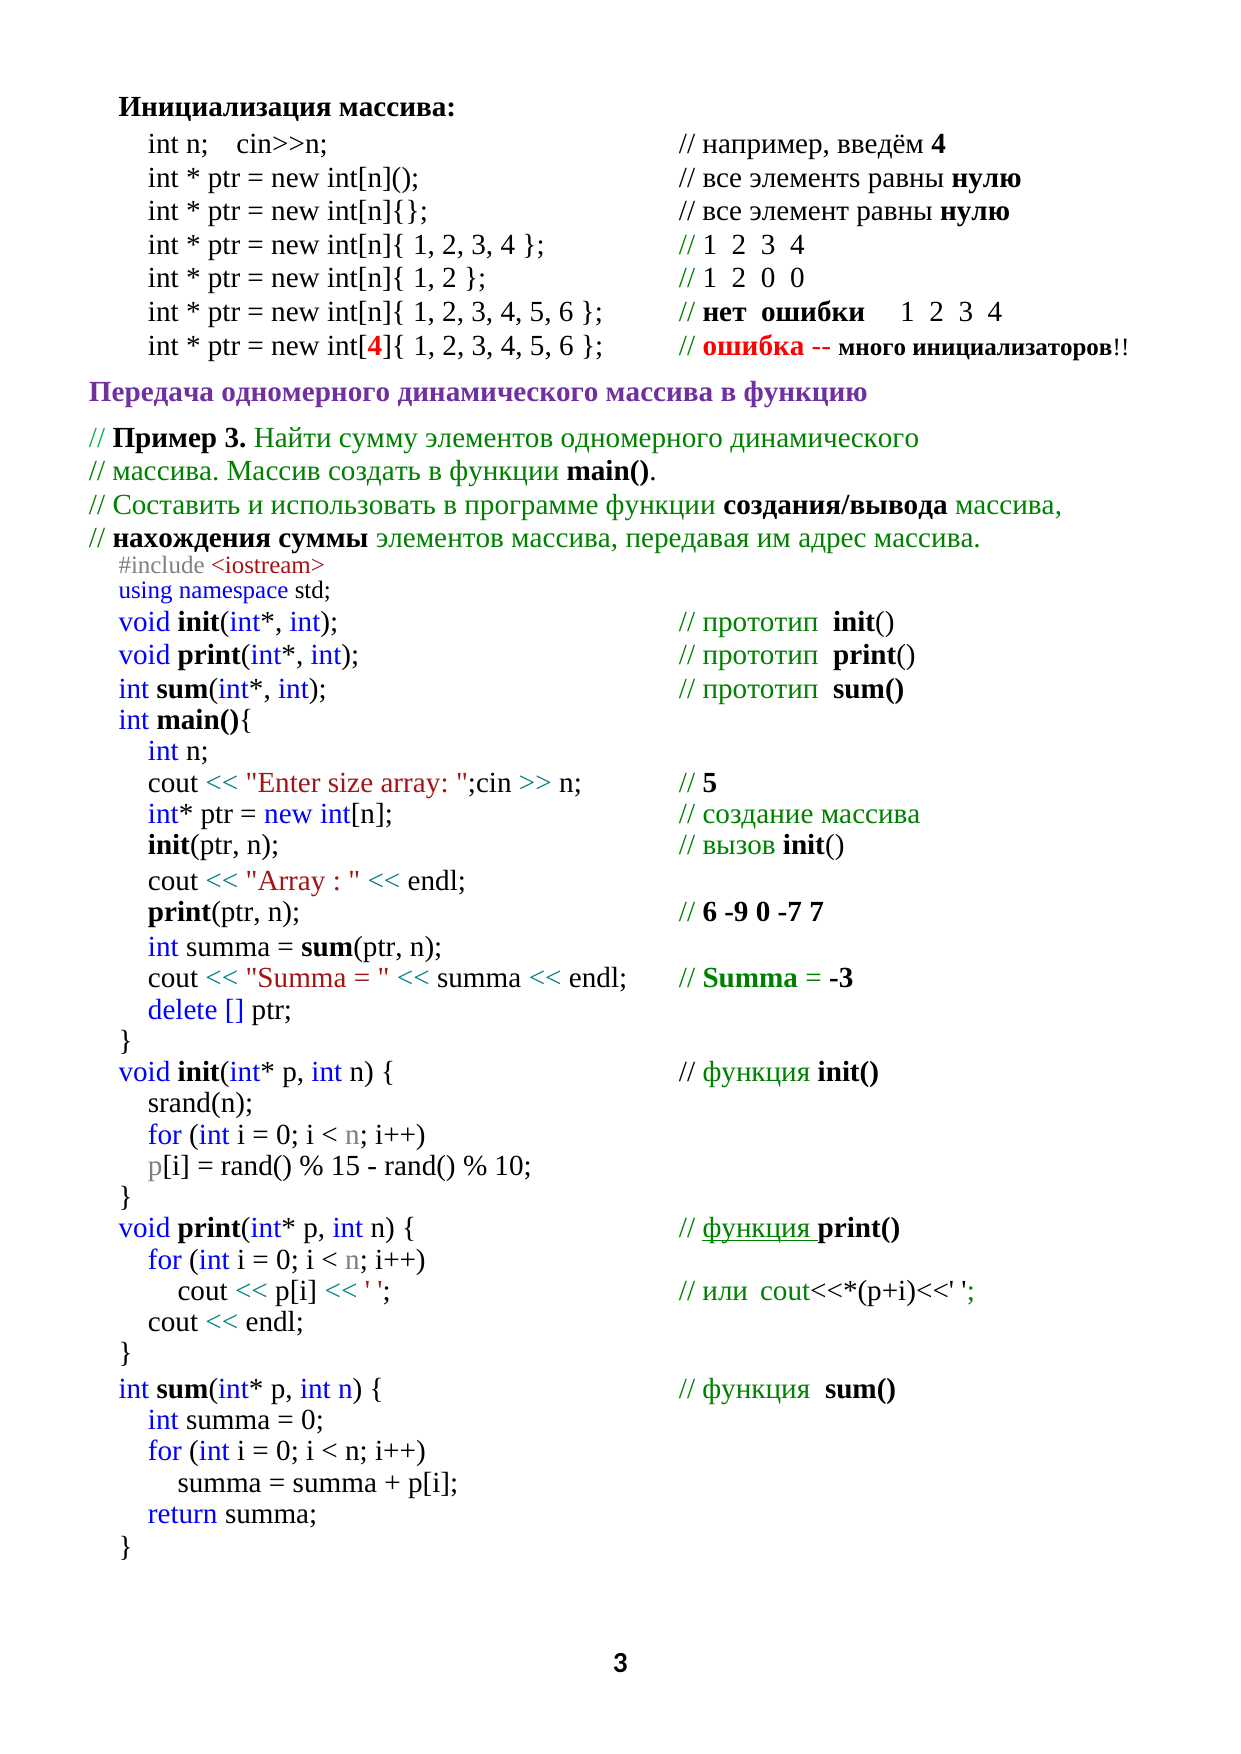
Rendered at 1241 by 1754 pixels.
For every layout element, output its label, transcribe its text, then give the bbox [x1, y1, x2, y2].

text for (int i = 0; i < n; i++) [89, 1119, 1152, 1150]
text init(ptr, n); // вызов init() [89, 829, 1152, 861]
text summa = summa + p[i]; [89, 1467, 1152, 1498]
text } [89, 1182, 1152, 1213]
text // Составить и использовать в программе функции создания/вывода массива, [89, 487, 1122, 520]
text void init(int*, int); // прототип init() [89, 604, 1152, 637]
text } [89, 1025, 1152, 1057]
text srand(n); [89, 1088, 1152, 1119]
text int summa = sum(ptr, n); [89, 932, 1152, 963]
text for (int i = 0; i < n; i++) [89, 1436, 1152, 1467]
text int * ptr = new int[n](); // все элементs равны нулю [89, 160, 1152, 193]
text void init(int* p, int n) { // функция init() [89, 1057, 1152, 1088]
text int * ptr = new int[4]{ 1, 2, 3, 4, 5, 6 }; // ошибка -- много инициализаторов!! [89, 328, 1152, 361]
text for (int i = 0; i < n; i++) [89, 1244, 1152, 1275]
text p[i] = rand() % 15 - rand() % 10; [89, 1150, 1152, 1182]
text int * ptr = new int[n]{ 1, 2, 3, 4 }; // 1 2 3 4 [89, 227, 1152, 261]
text int n; cin>>n; // например, введём 4 [89, 126, 1152, 160]
text int n; [89, 736, 1152, 767]
text using namespace std; [89, 579, 1152, 604]
text cout << p[i] << ' '; // или cout<<*(p+i)<<' '; [89, 1275, 1152, 1307]
text void print(int* p, int n) { // функция print() [89, 1213, 1152, 1244]
text int summa = 0; [89, 1404, 1152, 1436]
text int * ptr = new int[n]{ 1, 2 }; // 1 2 0 0 [89, 261, 1152, 294]
text cout << "Enter size array: ";cin >> n; // 5 [89, 767, 1152, 798]
text delete [] ptr; [89, 994, 1152, 1025]
text int * ptr = new int[n]{ 1, 2, 3, 4, 5, 6 }; // нет ошибки 1 2 3 4 [89, 294, 1152, 328]
text } [89, 1338, 1152, 1369]
text // нахождения суммы элементов массива, передавая им адрес массива. [89, 520, 1122, 554]
text return summa; [89, 1498, 1152, 1529]
text Передача одномерного динамического массива в функцию [89, 374, 1152, 407]
text cout << endl; [89, 1307, 1152, 1338]
text void print(int*, int); // прототип print() [89, 637, 1152, 671]
text } [89, 1529, 1152, 1563]
text int sum(int*, int); // прототип sum() [89, 671, 1152, 704]
text print(ptr, n); // 6 -9 0 -7 7 [89, 896, 1152, 927]
text cout << "Summa = " << summa << endl; // Summa = -3 [89, 963, 1152, 994]
text int sum(int* p, int n) { // функция sum() [89, 1373, 1152, 1404]
text #include <iostream> [89, 554, 1152, 579]
text int * ptr = new int[n]{}; // все элемент равны нулю [89, 193, 1152, 227]
text Инициализация массива: [89, 89, 1122, 122]
text // Пример 3. Найти сумму элементов одномерного динамического [89, 420, 1122, 453]
text cout << "Array : " << endl; [89, 865, 1152, 896]
text int* ptr = new int[n]; // создание массива [89, 798, 1152, 829]
text int main(){ [89, 704, 1152, 736]
text // массива. Массив создать в функции main(). [89, 453, 1122, 487]
